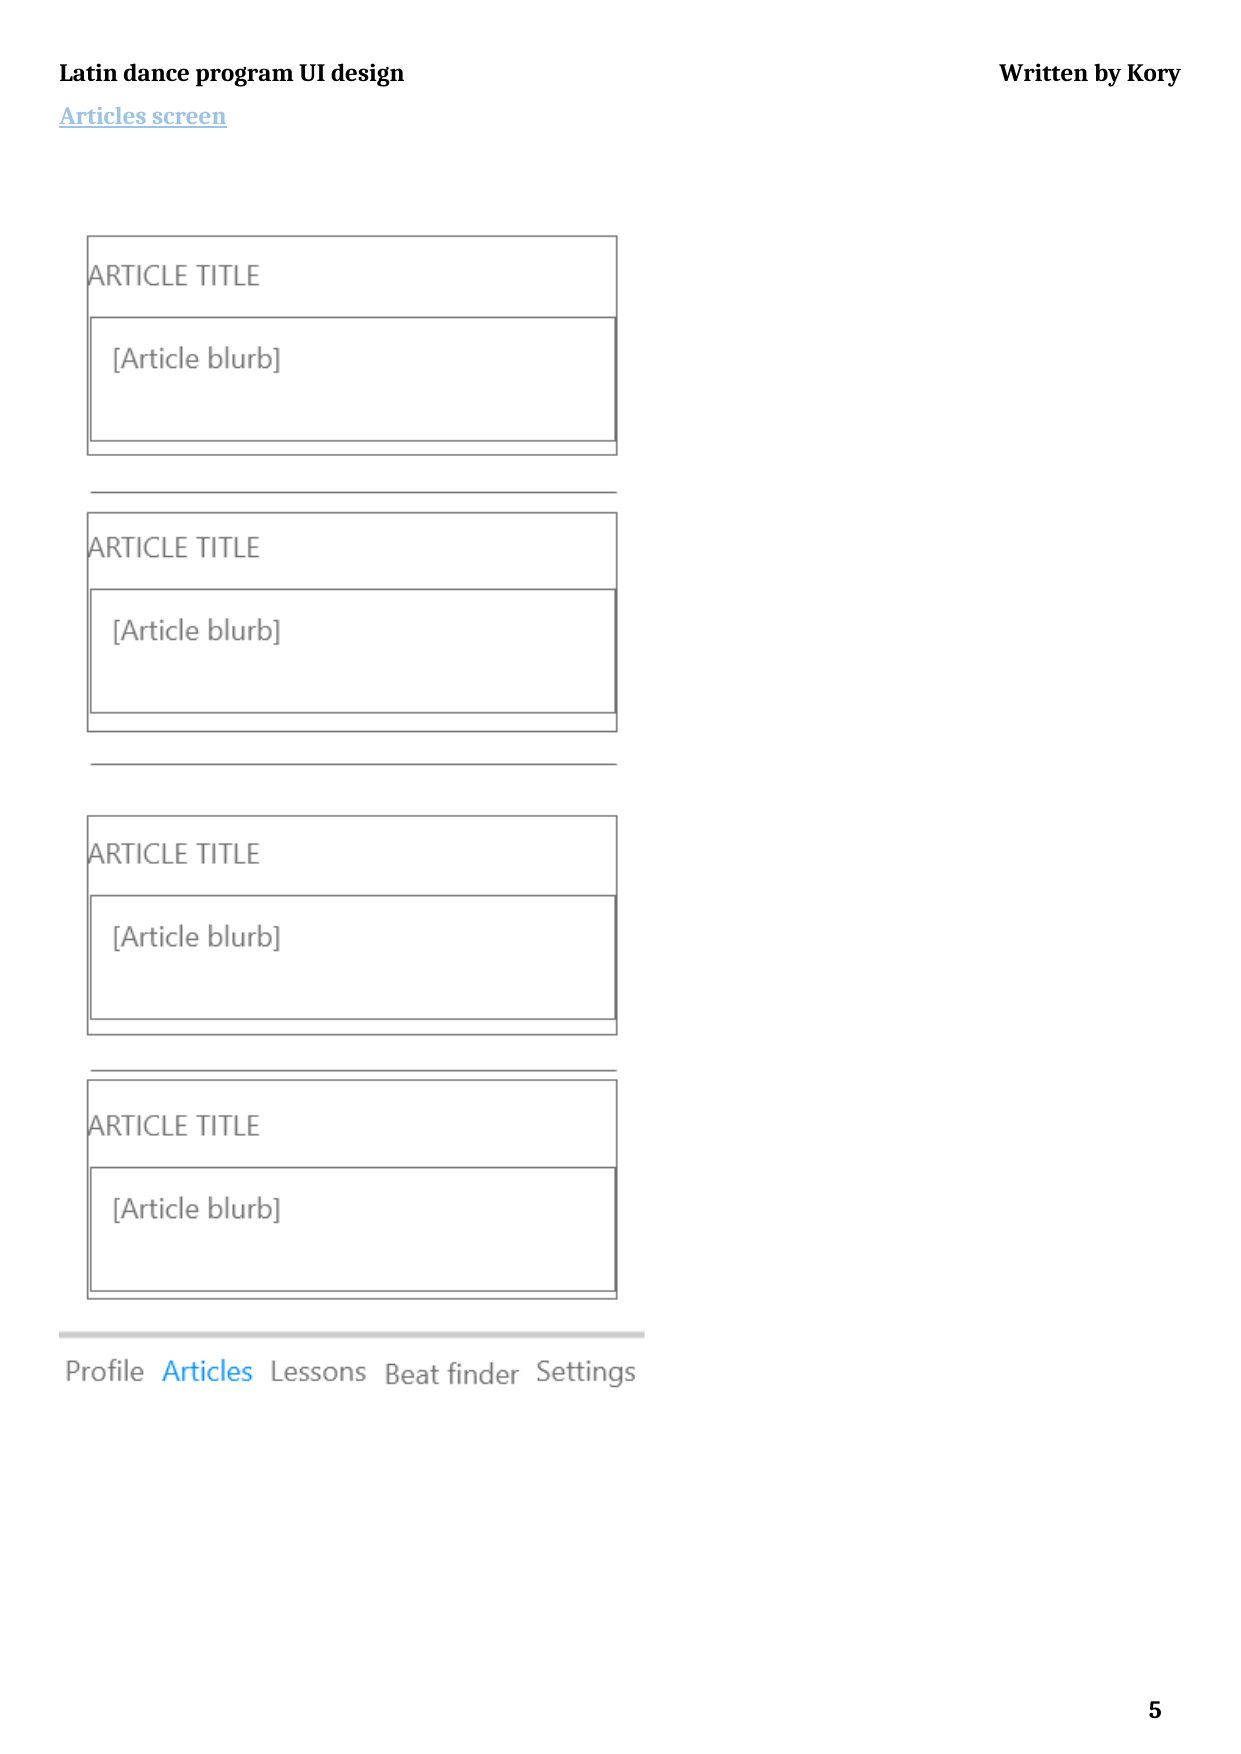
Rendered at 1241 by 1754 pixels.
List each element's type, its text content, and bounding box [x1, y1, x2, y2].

subtitle Articles screen [59, 102, 1181, 131]
picture [59, 145, 645, 1414]
